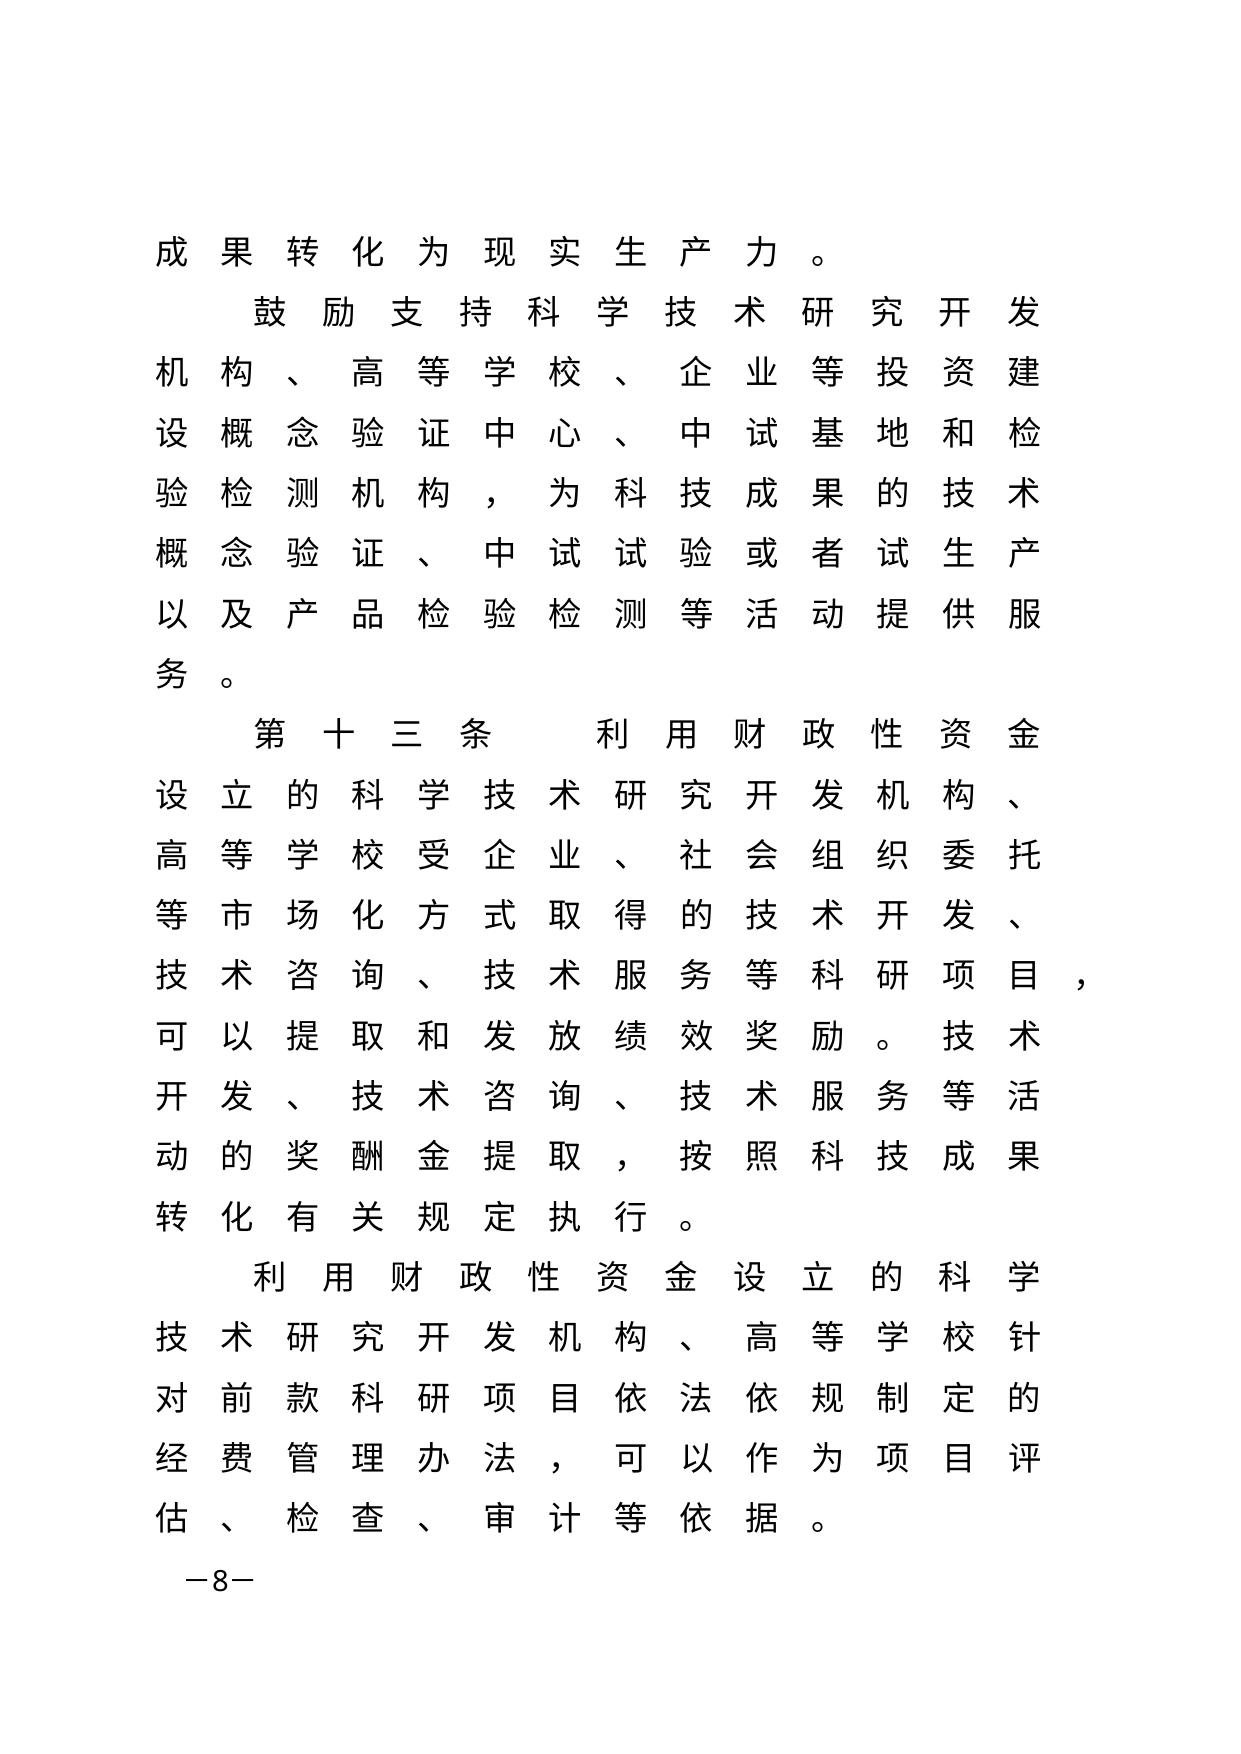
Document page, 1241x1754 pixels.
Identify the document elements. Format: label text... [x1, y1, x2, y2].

text 第十三条 利用财政性资金设立的科学技术研究开发机构、高等学校受企业、社会组织委托等市场化方式取得的技术开发、技术咨询、技术服务等科研项目，可以提取和发放绩效奖励。技术开发、技术咨询、技术服务等活动的奖酬金提取，按照科技成果转化有关规定执行。 [155, 702, 1073, 1245]
text 鼓励支持科学技术研究开发机构、高等学校、企业等投资建设概念验证中心、中试基地和检验检测机构，为科技成果的技术概念验证、中试试验或者试生产以及产品检验检测等活动提供服务。 [155, 280, 1073, 702]
text 第十二条 县级以上人民政府科学技术行政部门应当管理、指导和协调本行政区域内的科技成果转化工作，促进科技成果中试、工程化和产业化开发及应用，推动开展新技术、新产品、新服务、新模式应用试验，为新技术、新产品应用创造条件，加快科技成果转化为现实生产力。 [155, 219, 1073, 280]
text 利用财政性资金设立的科学技术研究开发机构、高等学校针对前款科研项目依法依规制定的经费管理办法，可以作为项目评估、检查、审计等依据。 [155, 1245, 1073, 1546]
